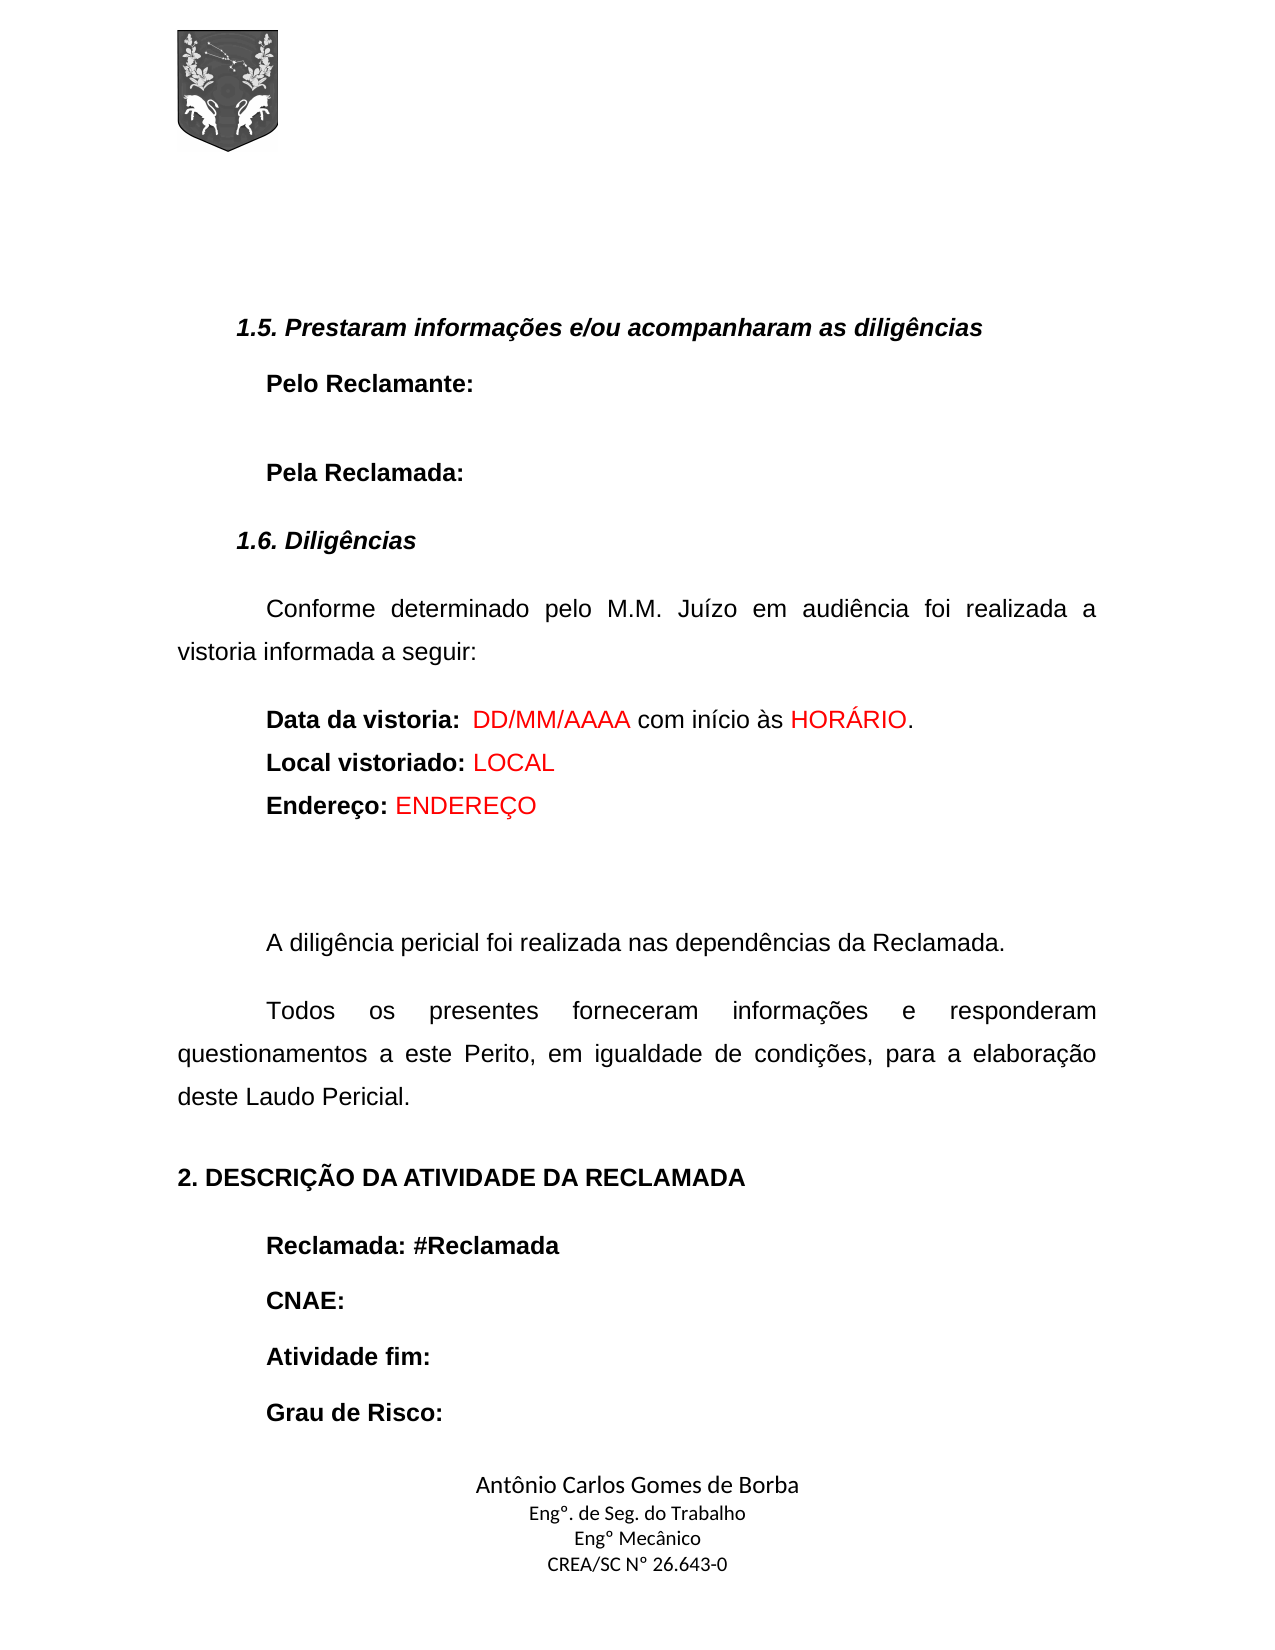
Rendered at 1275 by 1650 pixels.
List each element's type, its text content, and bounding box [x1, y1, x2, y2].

subtitle 2. DESCRIÇÃO DA ATIVIDADE DA RECLAMADA [177, 1163, 1098, 1191]
text Todos os presentes forneceram informações e responderam questionamentos a este Perito, em igualdade de condições, para a elaboração deste Laudo Pericial. [177, 996, 1098, 1111]
text Local vistoriado: LOCAL [266, 748, 1098, 777]
text Pelo Reclamante: [177, 369, 1098, 397]
text CNAE: [177, 1286, 1098, 1315]
text Conforme determinado pelo M.M. Juízo em audiência foi realizada a vistoria informada a seguir: [177, 594, 1098, 666]
subtitle 1.6. Diligências [236, 526, 1098, 554]
text A diligência pericial foi realizada nas dependências da Reclamada. [266, 928, 1098, 956]
text Data da vistoria: DD/MM/AAAA com início às HORÁRIO. [177, 705, 1098, 734]
subtitle 1.5. Prestaram informações e/ou acompanharam as diligências [236, 313, 1098, 342]
text Pela Reclamada: [177, 458, 1098, 486]
text Grau de Risco: [266, 1398, 1098, 1426]
text Reclamada: #Reclamada [177, 1231, 1098, 1259]
text Atividade fim: [266, 1342, 1098, 1371]
text Endereço: ENDEREÇO [177, 791, 1098, 820]
